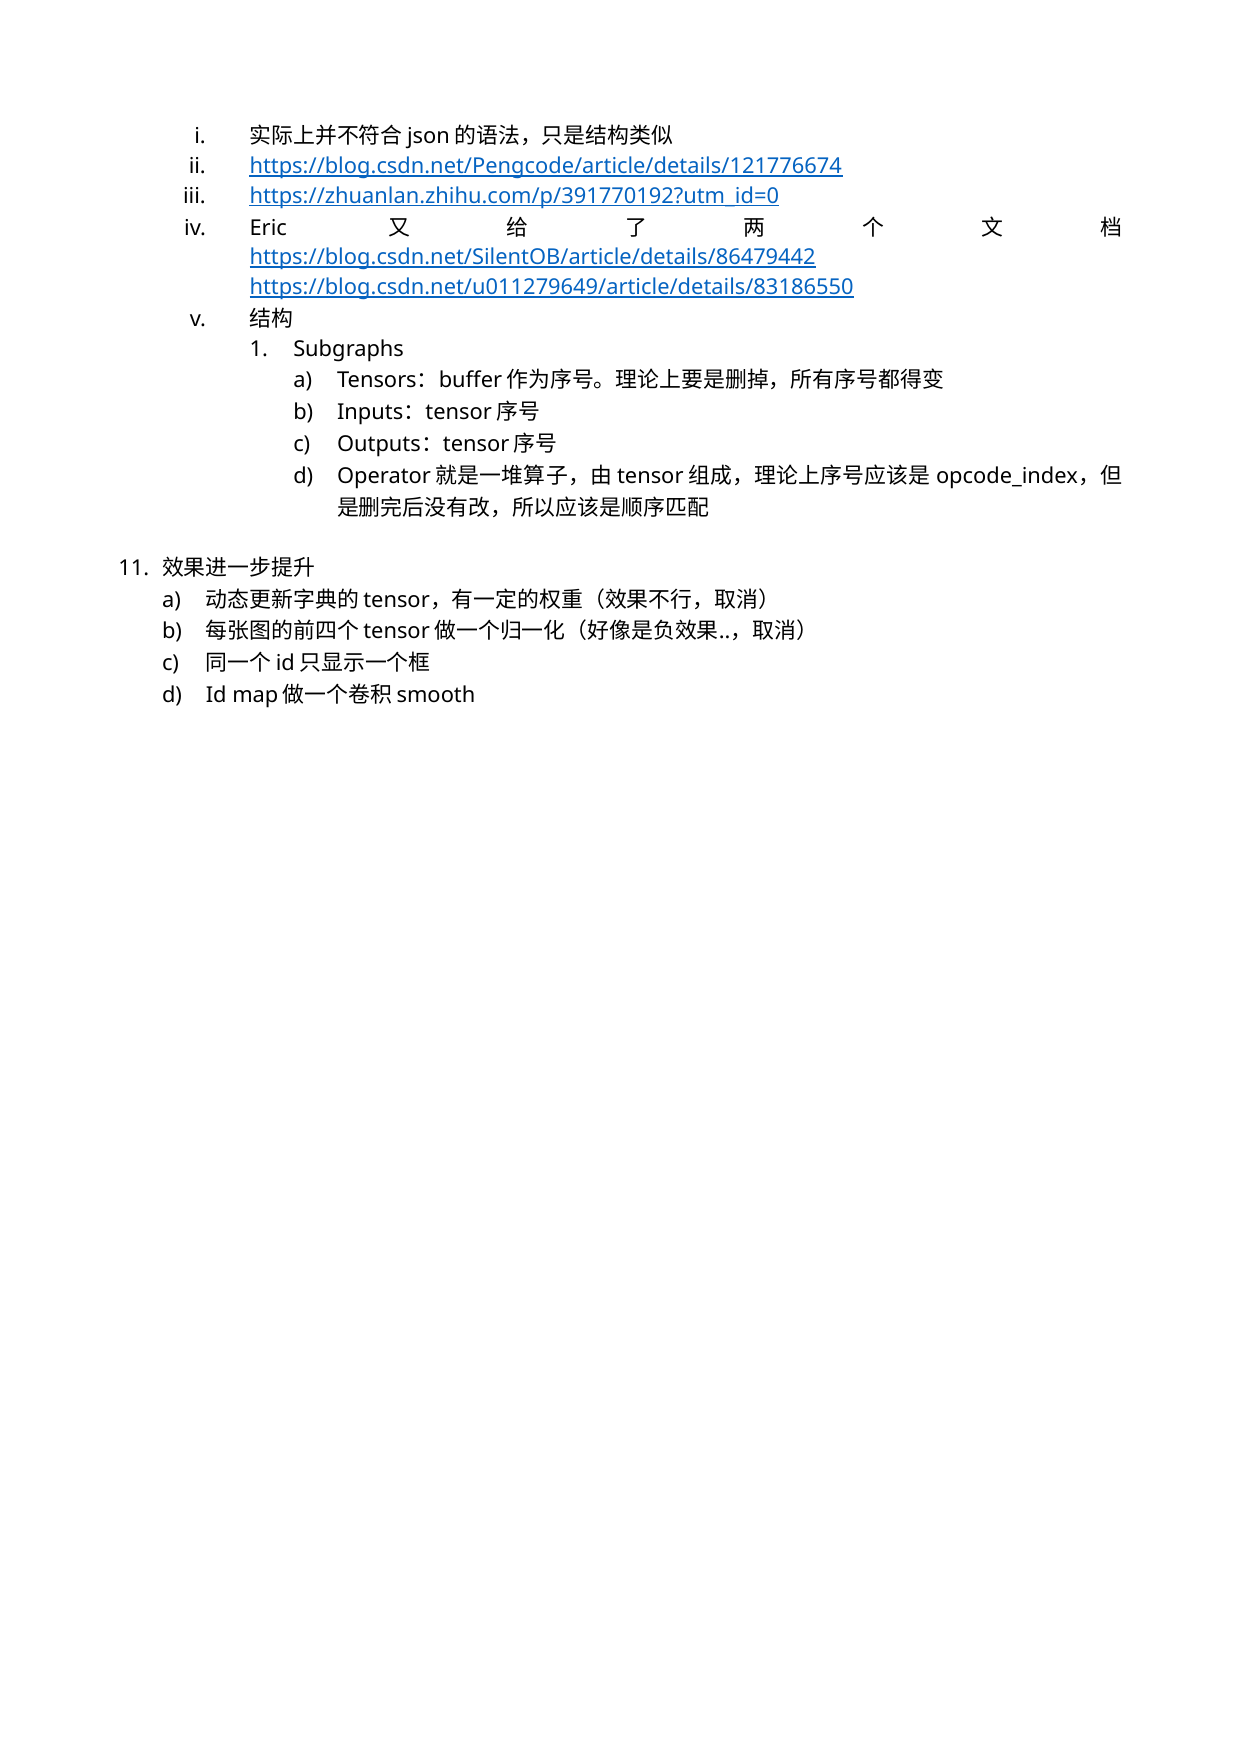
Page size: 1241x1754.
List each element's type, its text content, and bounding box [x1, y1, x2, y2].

list 同一个id只显示一个框 [162, 645, 1122, 677]
list Operator就是一堆算子，由tensor组成，理论上序号应该是opcode_index，但是删完后没有改，所以应该是顺序匹配 [293, 458, 1122, 521]
list https://zhuanlan.zhihu.com/p/391770192?utm_id=0 [206, 180, 1122, 209]
list 效果进一步提升 [118, 550, 1122, 582]
list Inputs：tensor序号 [293, 394, 1122, 426]
list Tensors：buffer作为序号。理论上要是删掉，所有序号都得变 [293, 362, 1122, 394]
list Id map做一个卷积smooth [162, 677, 1122, 709]
list Subgraphs [249, 333, 1122, 362]
list 实际上并不符合json的语法，只是结构类似 [206, 118, 1122, 150]
list 结构 [206, 301, 1122, 333]
list Outputs：tensor序号 [293, 426, 1122, 458]
list 动态更新字典的tensor，有一定的权重（效果不行，取消） [162, 582, 1122, 613]
list https://blog.csdn.net/Pengcode/article/details/121776674 [206, 150, 1122, 180]
list Eric又给了两个文档 https://blog.csdn.net/SilentOB/article/details/86479442 https://blog.csdn.net/u011279649/article/details/83186550 [206, 209, 1122, 301]
list 每张图的前四个tensor做一个归一化（好像是负效果..，取消） [162, 613, 1122, 645]
